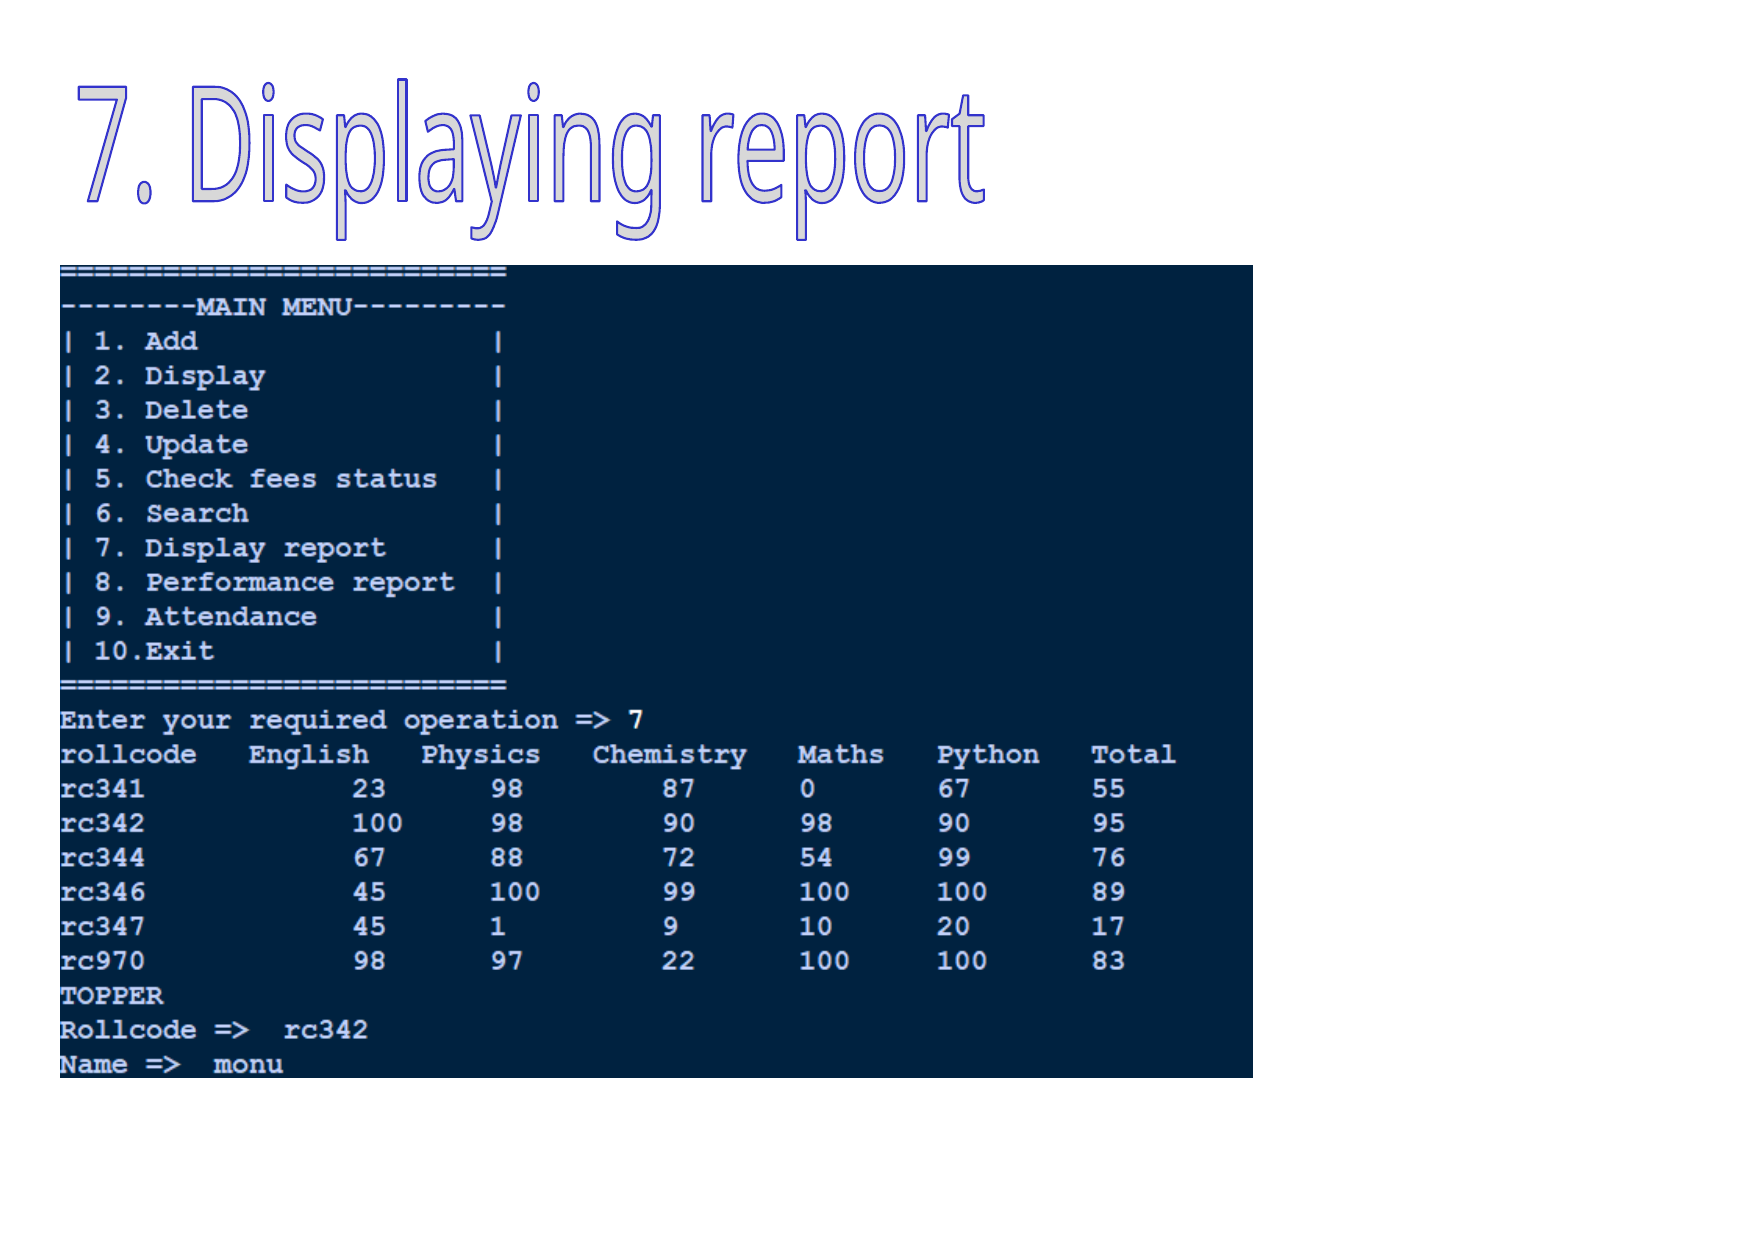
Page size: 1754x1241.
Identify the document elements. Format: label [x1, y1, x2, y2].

picture [60, 265, 1253, 1078]
